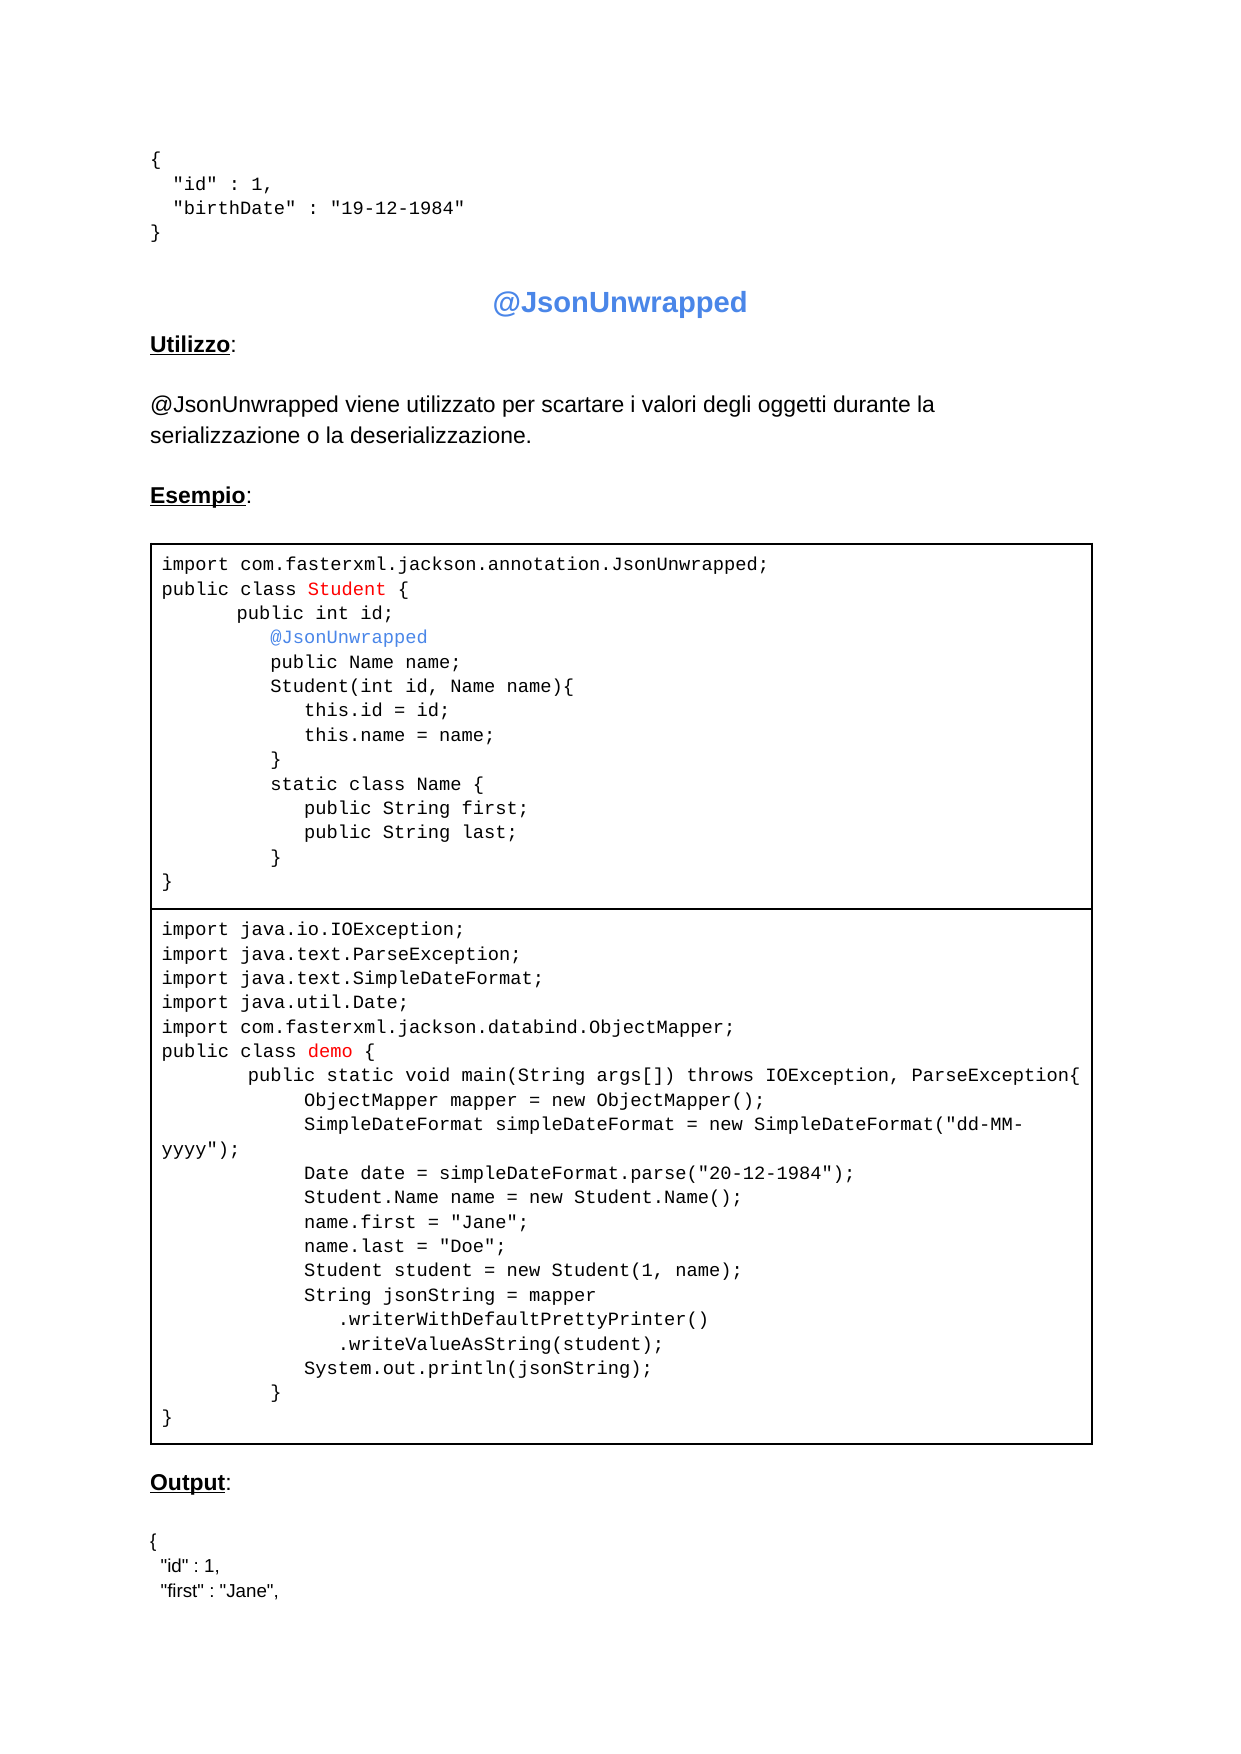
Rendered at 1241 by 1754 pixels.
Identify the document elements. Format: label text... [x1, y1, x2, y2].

subtitle @JsonUnwrapped [150, 285, 1090, 318]
text "birthDate" : "19-12-1984" [150, 199, 1090, 220]
text Output: [150, 1469, 1090, 1496]
text Utilizzo: [150, 331, 1090, 357]
text Esempio: [150, 482, 1090, 508]
table_header import com.fasterxml.jackson.annotation.JsonUnwrapped; public class Student { public int id; @JsonUnwrapped public Name name; Student(int id, Name name){ this.id = id; this.name = name; } static class Name { public String first; public String last; } } [152, 545, 1091, 907]
text { [150, 150, 1090, 171]
text "id" : 1, [150, 1554, 1090, 1576]
text } [150, 223, 1090, 244]
text @JsonUnwrapped viene utilizzato per scartare i valori degli oggetti durante la serializzazione o la deserializzazione. [150, 391, 1090, 448]
text "id" : 1, [150, 174, 1090, 196]
table_cell import java.io.IOException; import java.text.ParseException; import java.text.SimpleDateFormat; import java.util.Date; import com.fasterxml.jackson.databind.ObjectMapper; public class demo { public static void main(String args[]) throws IOException, ParseException{ ObjectMapper mapper = new ObjectMapper(); SimpleDateFormat simpleDateFormat = new SimpleDateFormat("dd-MM-yyyy"); Date date = simpleDateFormat.parse("20-12-1984"); Student.Name name = new Student.Name(); name.first = "Jane"; name.last = "Doe"; Student student = new Student(1, name); String jsonString = mapper .writerWithDefaultPrettyPrinter() .writeValueAsString(student); System.out.println(jsonString); } } [152, 910, 1091, 1443]
text { [150, 1530, 1090, 1551]
text "first" : "Jane", [150, 1579, 1090, 1601]
